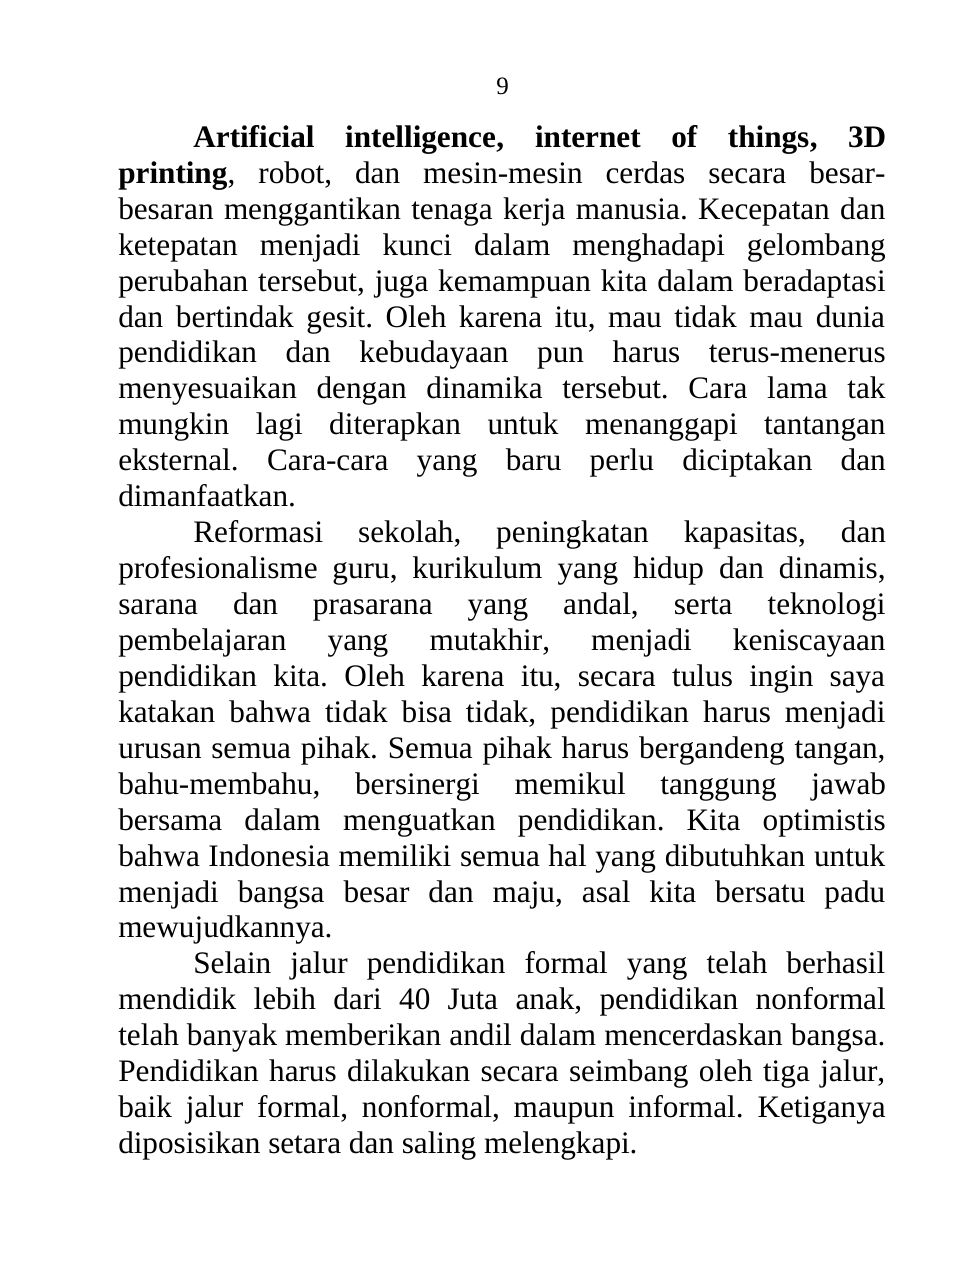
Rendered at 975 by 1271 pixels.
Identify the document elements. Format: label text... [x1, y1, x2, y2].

text Artificial intelligence, internet of things, 3D printing, robot, dan mesin-mesin cerdas secara besar-besaran menggantikan tenaga kerja manusia. Kecepatan dan ketepatan menjadi kunci dalam menghadapi gelombang perubahan tersebut, juga kemampuan kita dalam beradaptasi dan bertindak gesit. Oleh karena itu, mau tidak mau dunia pendidikan dan kebudayaan pun harus terus-menerus menyesuaikan dengan dinamika tersebut. Cara lama tak mungkin lagi diterapkan untuk menanggapi tantangan eksternal. Cara-cara yang baru perlu diciptakan dan dimanfaatkan. [118, 118, 886, 513]
text Selain jalur pendidikan formal yang telah berhasil mendidik lebih dari 40 Juta anak, pendidikan nonformal telah banyak memberikan andil dalam mencerdaskan bangsa. Pendidikan harus dilakukan secara seimbang oleh tiga jalur, baik jalur formal, nonformal, maupun informal. Ketiganya diposisikan setara dan saling melengkapi. [118, 945, 886, 1160]
text Reformasi sekolah, peningkatan kapasitas, dan profesionalisme guru, kurikulum yang hidup dan dinamis, sarana dan prasarana yang andal, serta teknologi pembelajaran yang mutakhir, menjadi keniscayaan pendidikan kita. Oleh karena itu, secara tulus ingin saya katakan bahwa tidak bisa tidak, pendidikan harus menjadi urusan semua pihak. Semua pihak harus bergandeng tangan, bahu-membahu, bersinergi memikul tanggung jawab bersama dalam menguatkan pendidikan. Kita optimistis bahwa Indonesia memiliki semua hal yang dibutuhkan untuk menjadi bangsa besar dan maju, asal kita bersatu padu mewujudkannya. [118, 513, 886, 945]
